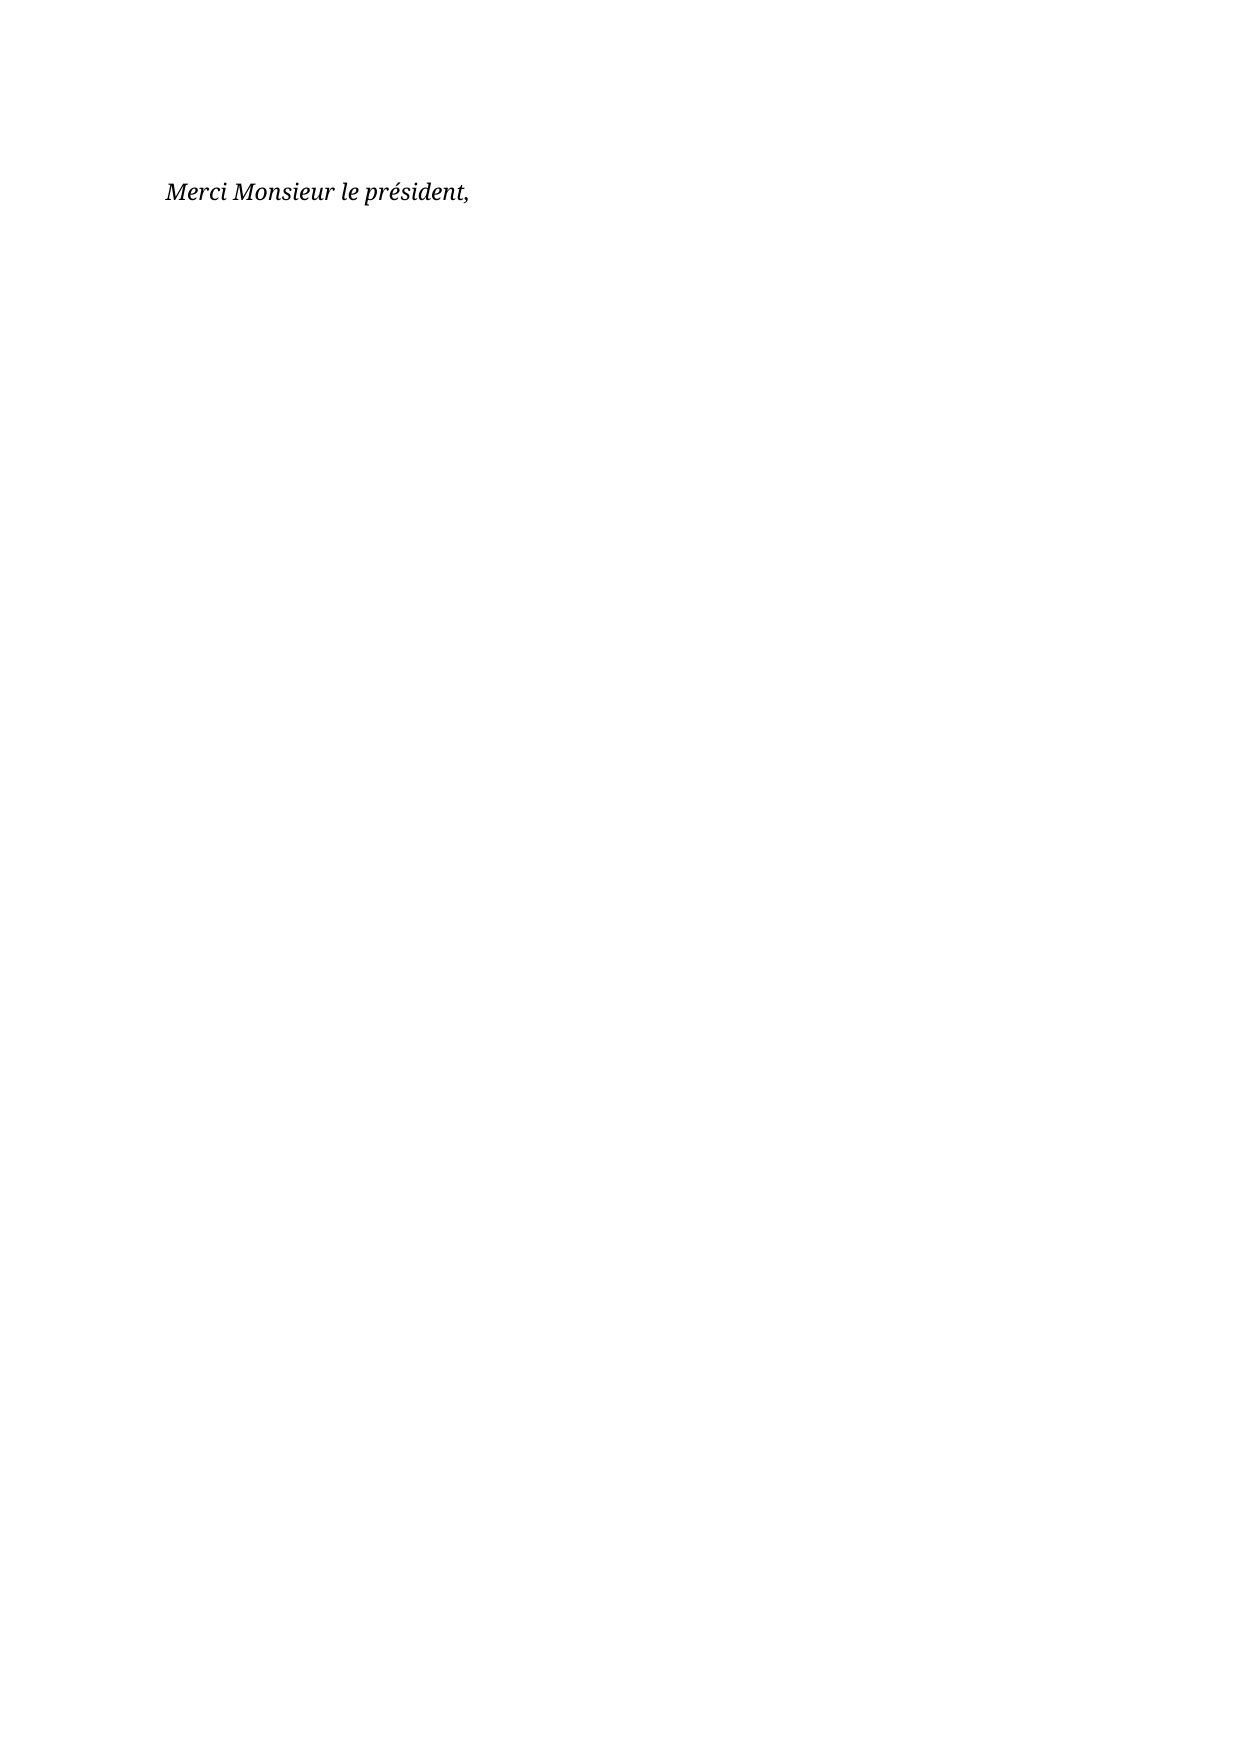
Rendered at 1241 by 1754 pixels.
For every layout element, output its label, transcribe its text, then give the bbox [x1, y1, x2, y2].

text Merci Monsieur le président, [165, 176, 1090, 207]
